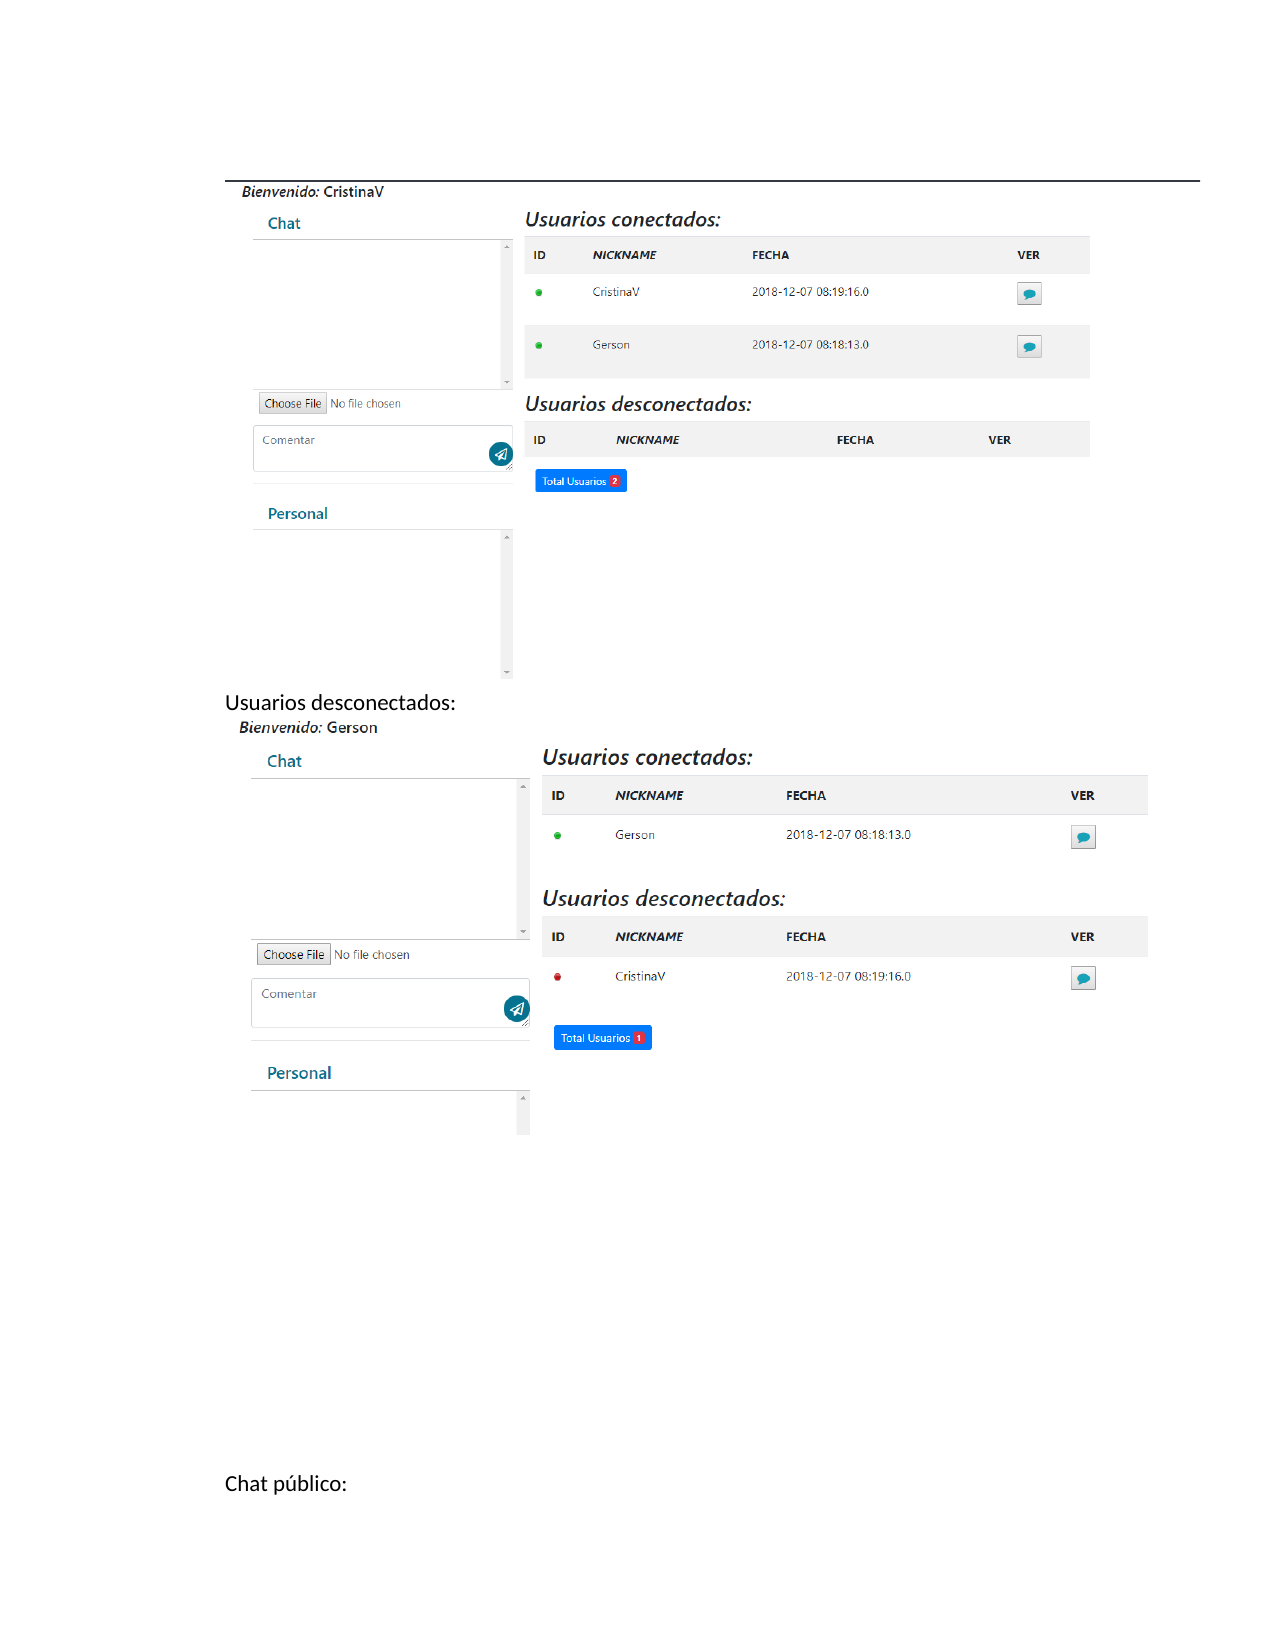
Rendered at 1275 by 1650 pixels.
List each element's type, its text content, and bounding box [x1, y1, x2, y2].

picture [225, 718, 1200, 1135]
list Chat público: [225, 1469, 1125, 1497]
picture [225, 180, 1200, 687]
list Usuarios desconectados: [225, 688, 1125, 716]
